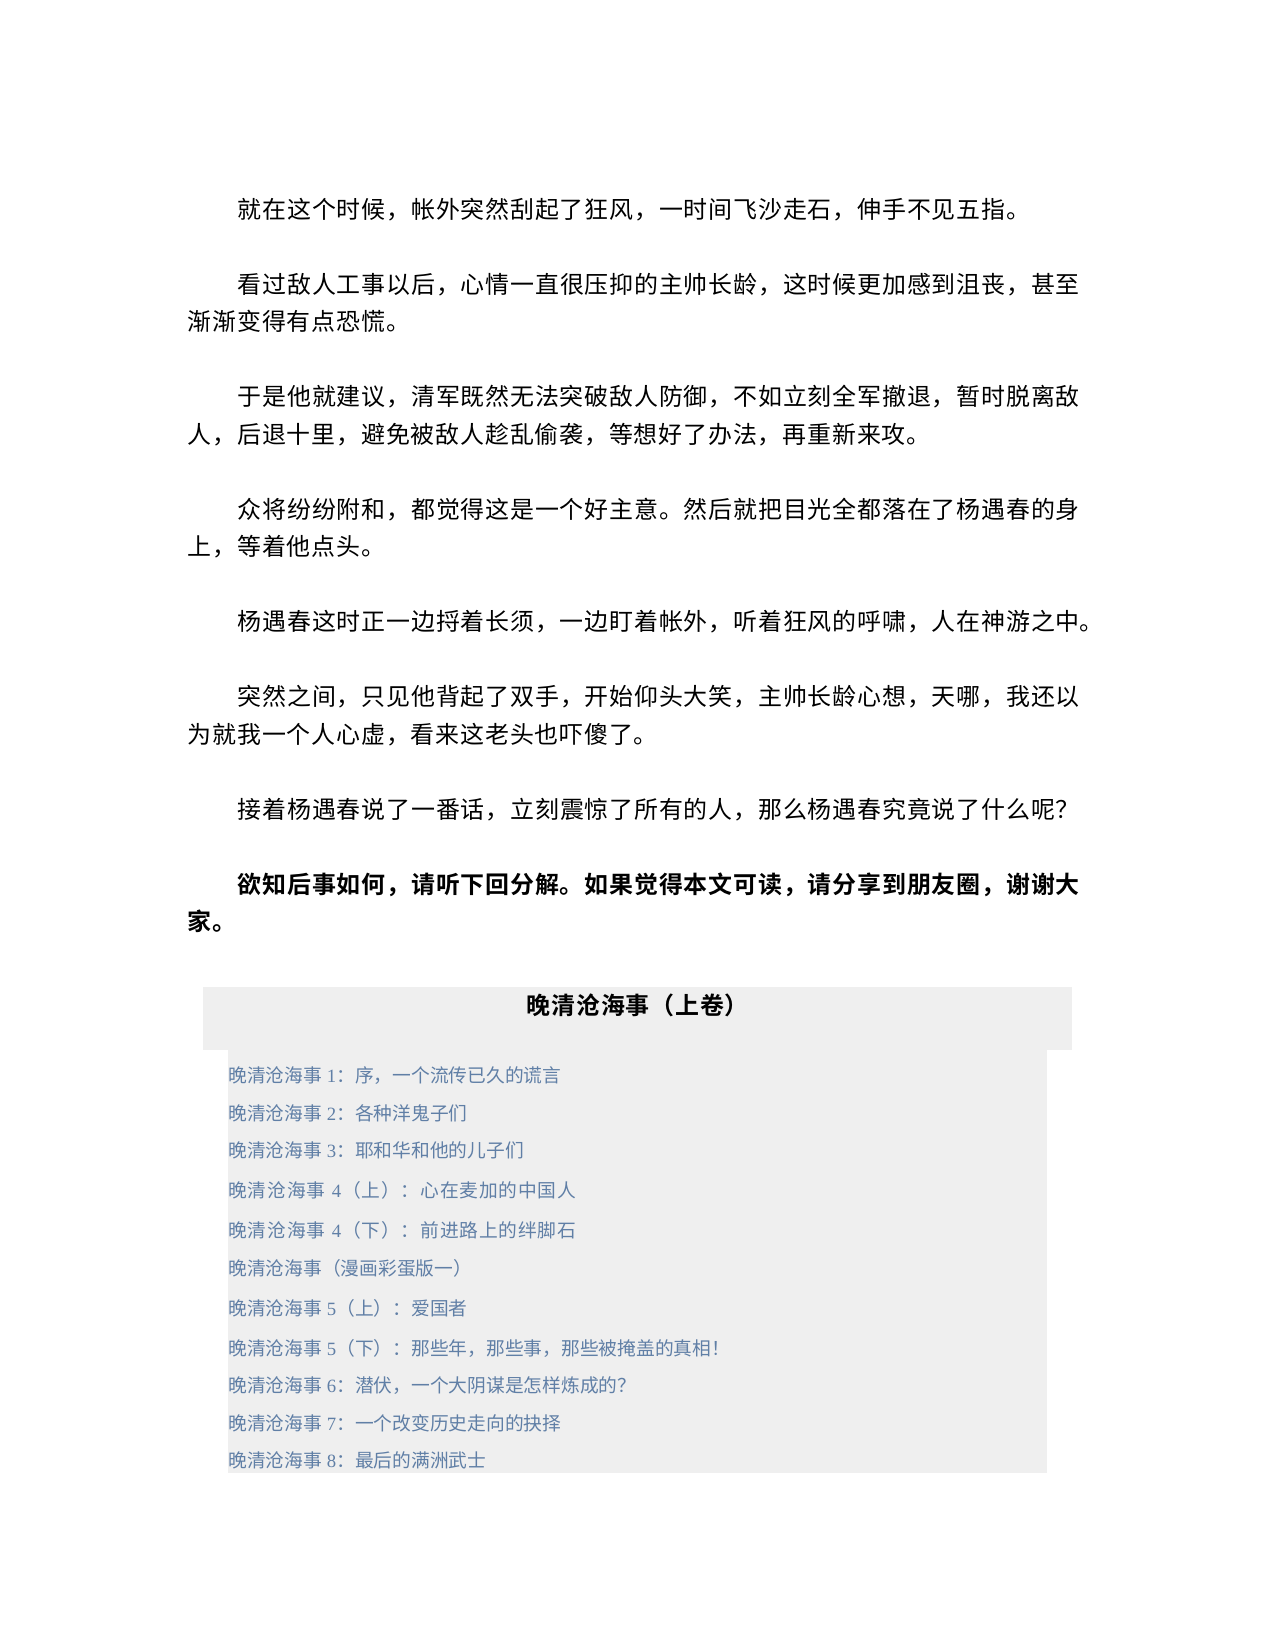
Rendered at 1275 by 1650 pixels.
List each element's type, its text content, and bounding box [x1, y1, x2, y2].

text 晚清沧海事 1：序，一个流传已久的谎言 [228, 1050, 1047, 1088]
text 晚清沧海事 7：一个改变历史走向的抉择 [228, 1398, 1047, 1435]
text 杨遇春这时正一边捋着长须，一边盯着帐外，听着狂风的呼啸，人在神游之中。 [187, 600, 1087, 637]
text 晚清沧海事 6：潜伏，一个大阴谋是怎样炼成的？ [228, 1360, 1047, 1398]
text 晚清沧海事（漫画彩蛋版一） [228, 1243, 1047, 1280]
text 看过敌人工事以后，心情一直很压抑的主帅长龄，这时候更加感到沮丧，甚至渐渐变得有点恐慌。 [187, 262, 1087, 337]
text 突然之间，只见他背起了双手，开始仰头大笑，主帅长龄心想，天哪，我还以为就我一个人心虚，看来这老头也吓傻了。 [187, 675, 1087, 750]
text 晚清沧海事 4（下）：前进路上的绊脚石 [228, 1203, 1047, 1243]
text 晚清沧海事 3：耶和华和他的儿子们 [228, 1125, 1047, 1163]
text 晚清沧海事 8：最后的满洲武士 [228, 1435, 1047, 1473]
text 众将纷纷附和，都觉得这是一个好主意。然后就把目光全都落在了杨遇春的身上，等着他点头。 [187, 487, 1087, 562]
text 晚清沧海事 2：各种洋鬼子们 [228, 1088, 1047, 1125]
text 欲知后事如何，请听下回分解。如果觉得本文可读，请分享到朋友圈，谢谢大家。 [187, 862, 1087, 937]
text 晚清沧海事 4（上）：心在麦加的中国人 [228, 1163, 1047, 1203]
text 就在这个时候，帐外突然刮起了狂风，一时间飞沙走石，伸手不见五指。 [187, 187, 1087, 225]
text 晚清沧海事（上卷） [203, 987, 1072, 1022]
text 晚清沧海事 5（下）：那些年，那些事，那些被掩盖的真相！ [228, 1320, 1047, 1360]
text 于是他就建议，清军既然无法突破敌人防御，不如立刻全军撤退，暂时脱离敌人，后退十里，避免被敌人趁乱偷袭，等想好了办法，再重新来攻。 [187, 375, 1087, 450]
text 晚清沧海事 5（上）：爱国者 [228, 1280, 1047, 1320]
text 接着杨遇春说了一番话，立刻震惊了所有的人，那么杨遇春究竟说了什么呢？ [187, 787, 1087, 825]
